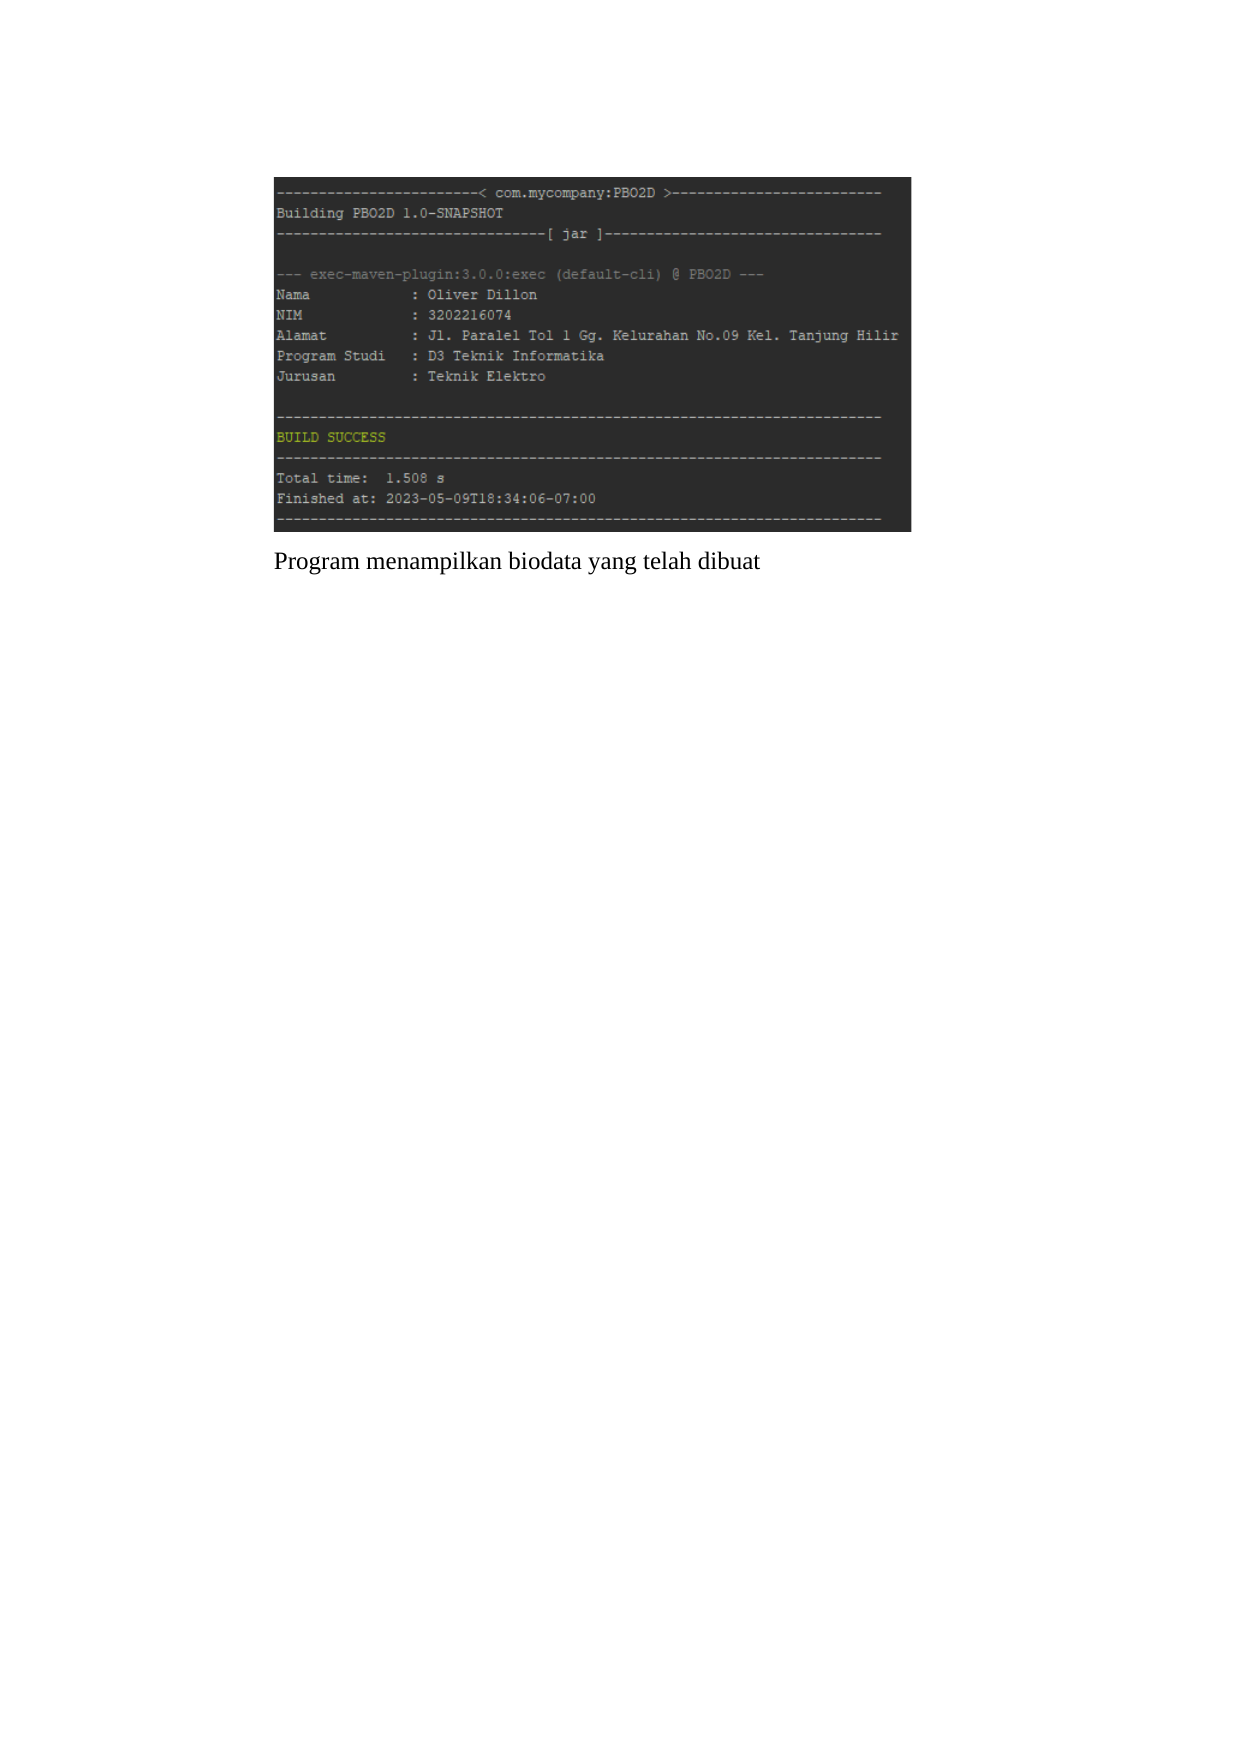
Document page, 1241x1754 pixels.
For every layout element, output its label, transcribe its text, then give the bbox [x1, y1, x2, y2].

picture [273, 177, 912, 532]
list Program menampilkan biodata yang telah dibuat [274, 546, 1063, 574]
